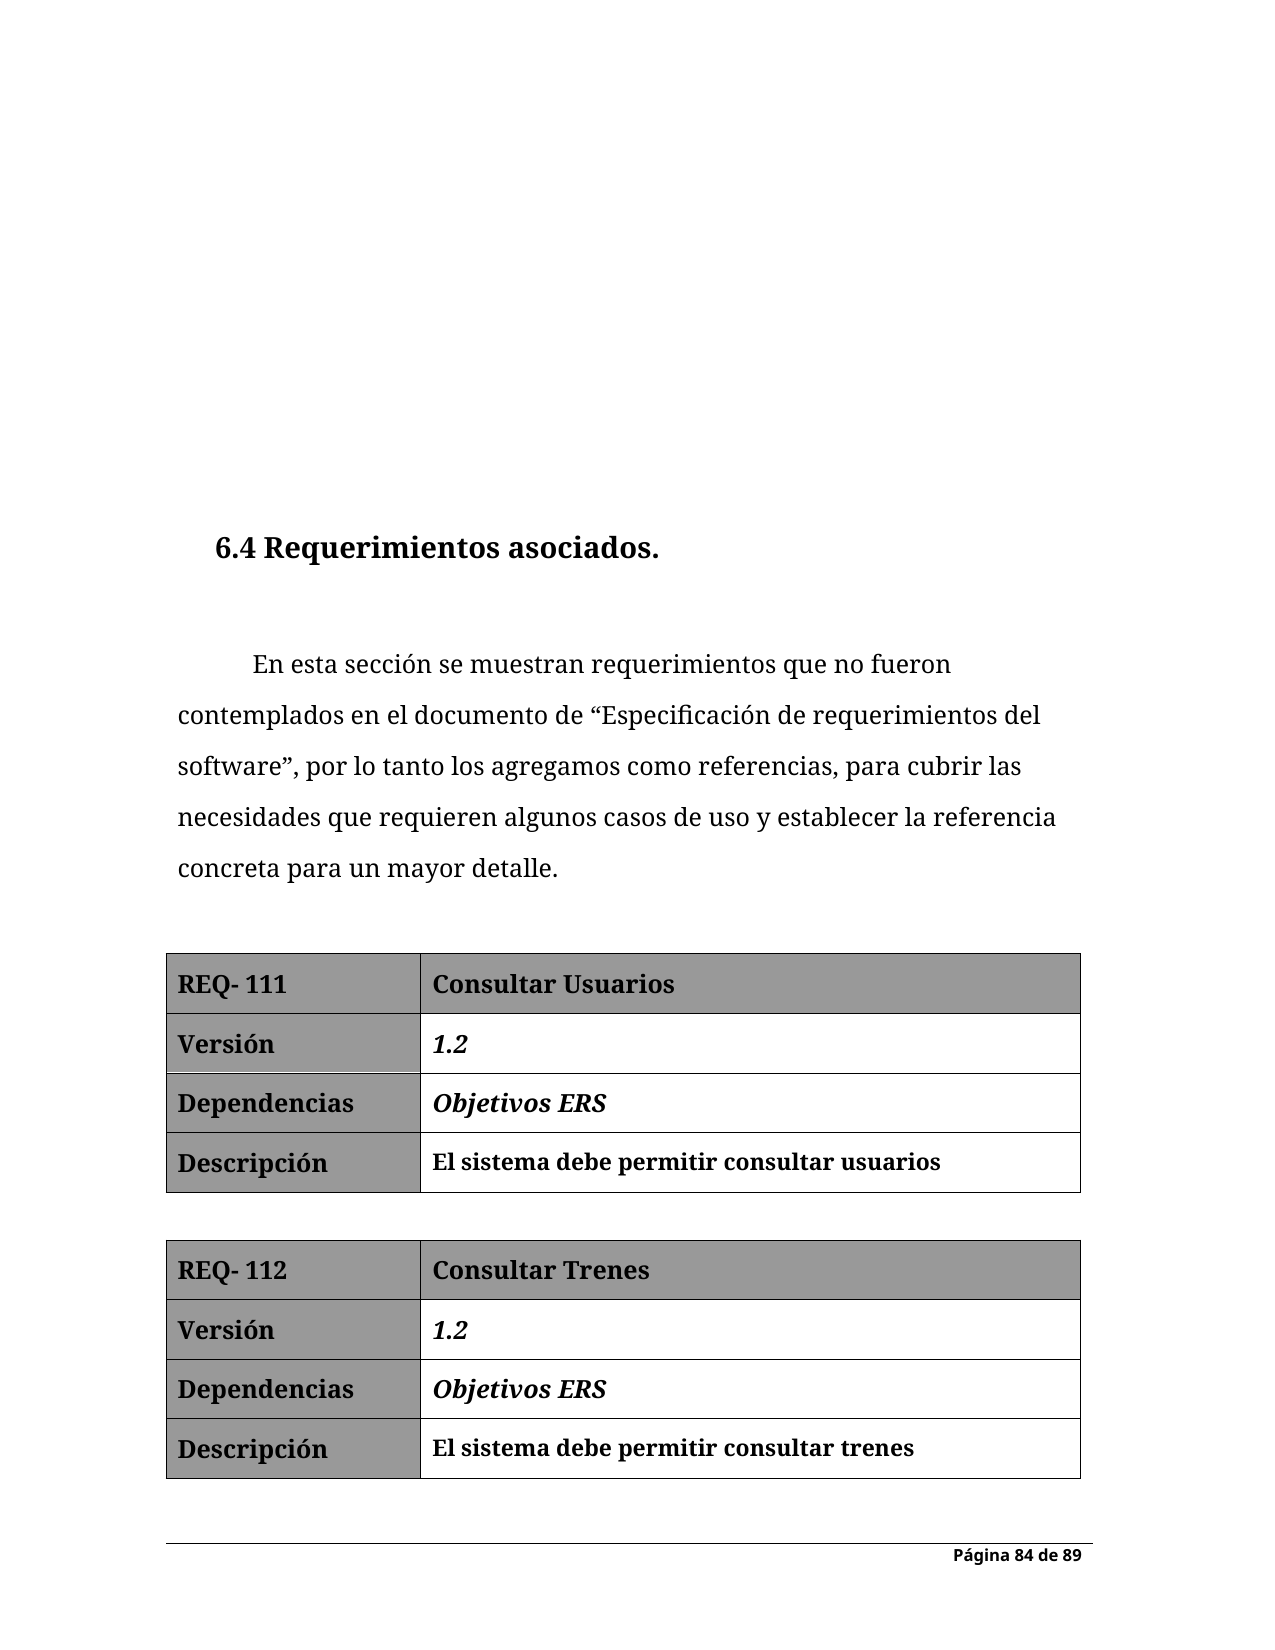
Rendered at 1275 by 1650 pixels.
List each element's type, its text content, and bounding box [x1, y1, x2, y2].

table_cell Descripción [167, 1419, 420, 1478]
table_cell El sistema debe permitir consultar trenes [421, 1419, 1080, 1478]
table_cell Objetivos ERS [421, 1360, 1080, 1418]
table_cell 1.2 [421, 1300, 1080, 1359]
table_header REQ- 112 [167, 1241, 420, 1299]
text 6.4 Requerimientos asociados. [215, 527, 1098, 567]
table_cell El sistema debe permitir consultar usuarios [421, 1133, 1080, 1192]
table_cell Versión [167, 1014, 420, 1072]
table_cell Objetivos ERS [421, 1074, 1080, 1132]
table_header Consultar Trenes [421, 1241, 1080, 1299]
table_header REQ- 111 [167, 954, 420, 1013]
text En esta sección se muestran requerimientos que no fueron contemplados en el documento de “Especificación de requerimientos del software”, por lo tanto los agregamos como referencias, para cubrir las necesidades que requieren algunos casos de uso y establecer la referencia concreta para un mayor detalle. [177, 647, 1098, 885]
table_cell Dependencias [167, 1074, 420, 1132]
table_cell Dependencias [167, 1360, 420, 1418]
table_cell 1.2 [421, 1014, 1080, 1072]
table_cell Versión [167, 1300, 420, 1359]
table_cell Descripción [167, 1133, 420, 1192]
table_header Consultar Usuarios [421, 954, 1080, 1013]
